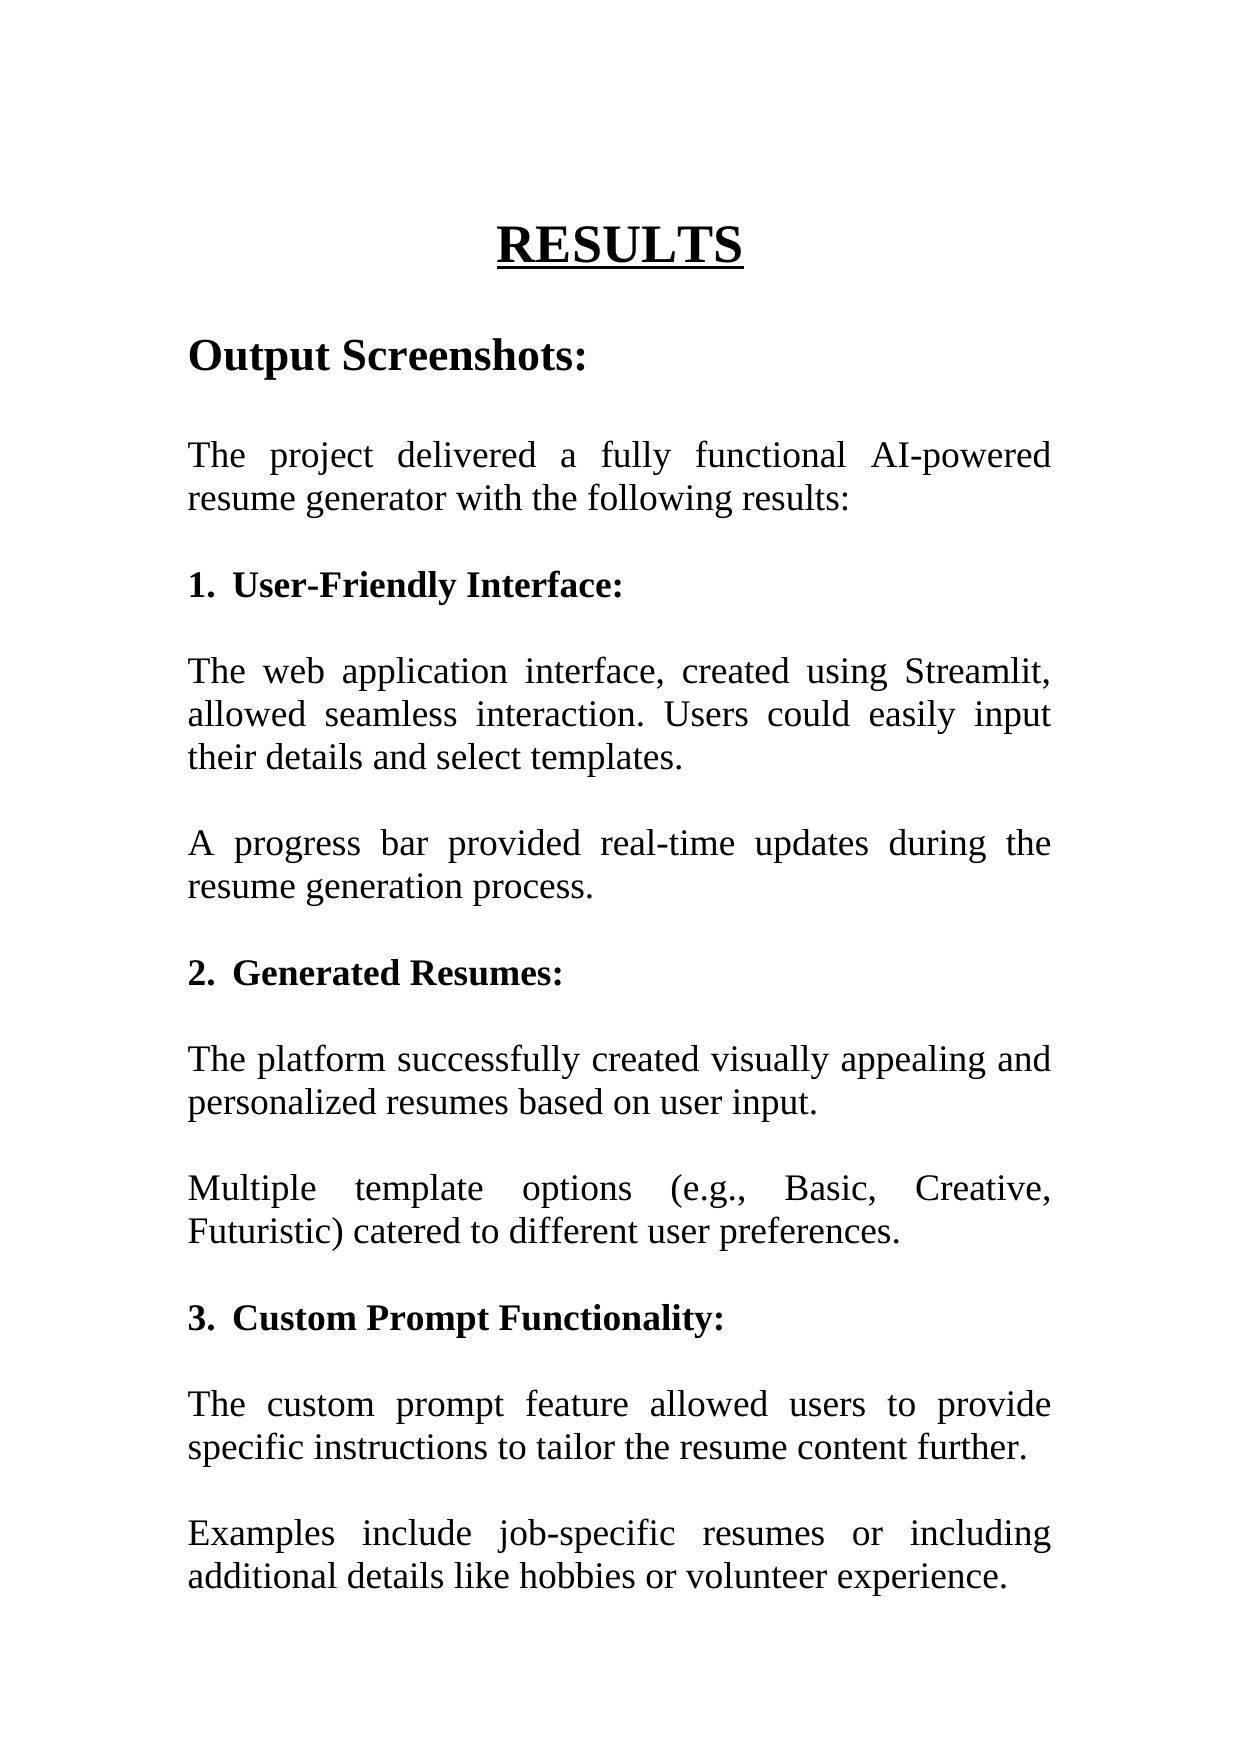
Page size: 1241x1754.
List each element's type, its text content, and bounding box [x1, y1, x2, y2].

list Multiple template options (e.g., Basic, Creative, Futuristic) catered to different user preferences. [187, 1166, 1053, 1252]
list User-Friendly Interface: [187, 562, 1053, 605]
list The custom prompt feature allowed users to provide specific instructions to tailor the resume content further. [187, 1381, 1053, 1468]
list RESULTS [187, 212, 1053, 274]
list The platform successfully created visually appealing and personalized resumes based on user input. [187, 1036, 1053, 1123]
list Output Screenshots: [187, 327, 1053, 380]
list A progress bar provided real-time updates during the resume generation process. [187, 821, 1053, 907]
list Examples include job-specific resumes or including additional details like hobbies or volunteer experience. [187, 1511, 1053, 1597]
list The project delivered a fully functional AI-powered resume generator with the following results: [187, 433, 1053, 519]
list The web application interface, created using Streamlit, allowed seamless interaction. Users could easily input their details and select templates. [187, 648, 1053, 778]
list Custom Prompt Functionality: [187, 1295, 1053, 1338]
list Generated Resumes: [187, 950, 1053, 993]
